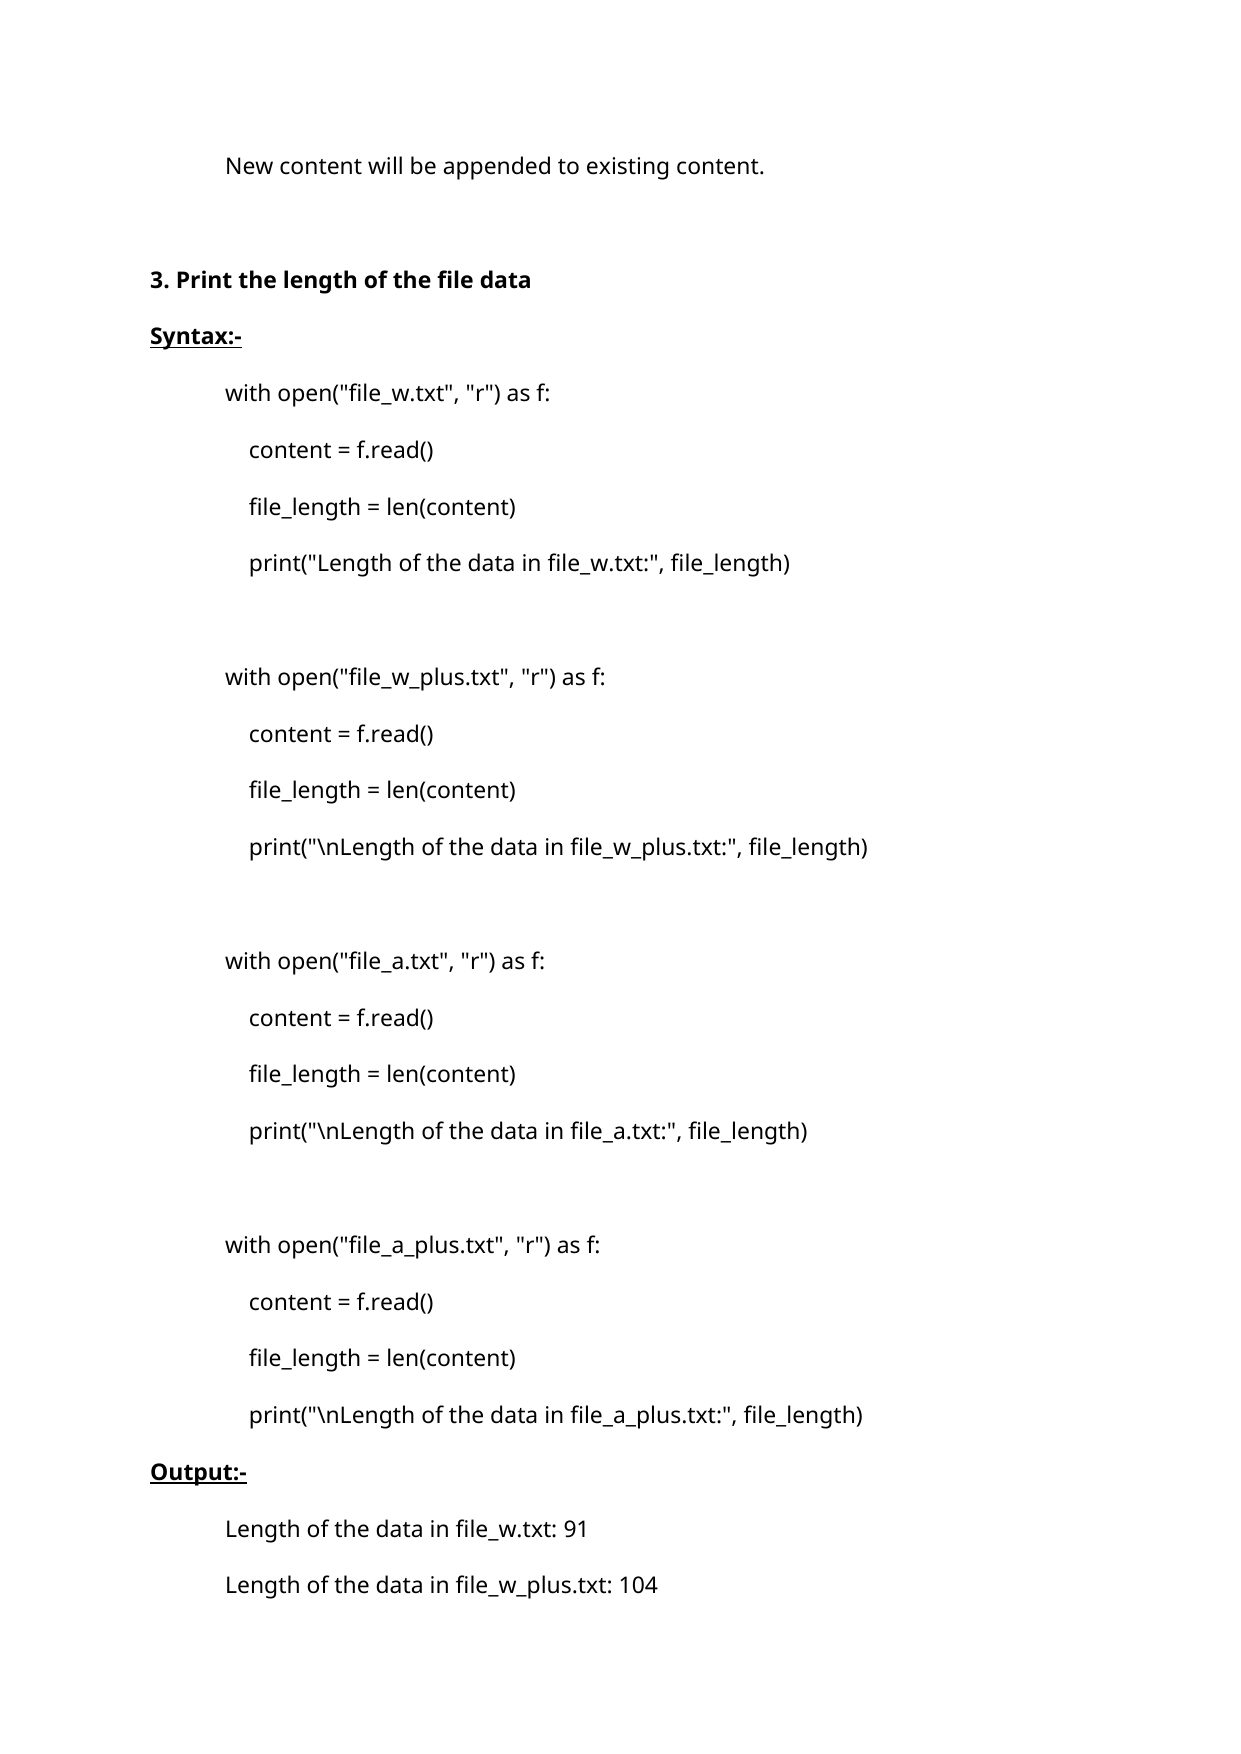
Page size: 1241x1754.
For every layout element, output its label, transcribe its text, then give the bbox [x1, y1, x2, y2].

text content = f.read() [225, 718, 1090, 749]
text print("Length of the data in file_w.txt:", file_length) [225, 547, 1090, 579]
text with open("file_w.txt", "r") as f: [225, 377, 1090, 408]
text content = f.read() [225, 434, 1090, 465]
text with open("file_a_plus.txt", "r") as f: [225, 1229, 1090, 1260]
text Length of the data in file_w.txt: 91 [225, 1512, 1090, 1544]
text content = f.read() [225, 1285, 1090, 1317]
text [225, 150, 1090, 181]
text file_length = len(content) [225, 774, 1090, 806]
text content = f.read() [225, 1002, 1090, 1033]
text file_length = len(content) [225, 1342, 1090, 1373]
text Syntax:- [150, 320, 1090, 352]
text 3. Print the length of the file data [150, 263, 1090, 295]
text with open("file_w_plus.txt", "r") as f: [225, 661, 1090, 692]
text Output:- [150, 1456, 1090, 1487]
text print("\nLength of the data in file_a_plus.txt:", file_length) [225, 1399, 1090, 1430]
text print("\nLength of the data in file_w_plus.txt:", file_length) [225, 831, 1090, 862]
text print("\nLength of the data in file_a.txt:", file_length) [225, 1115, 1090, 1146]
text Length of the data in file_w_plus.txt: 104 [225, 1569, 1090, 1601]
text file_length = len(content) [225, 491, 1090, 522]
text file_length = len(content) [225, 1058, 1090, 1089]
text with open("file_a.txt", "r") as f: [225, 945, 1090, 976]
